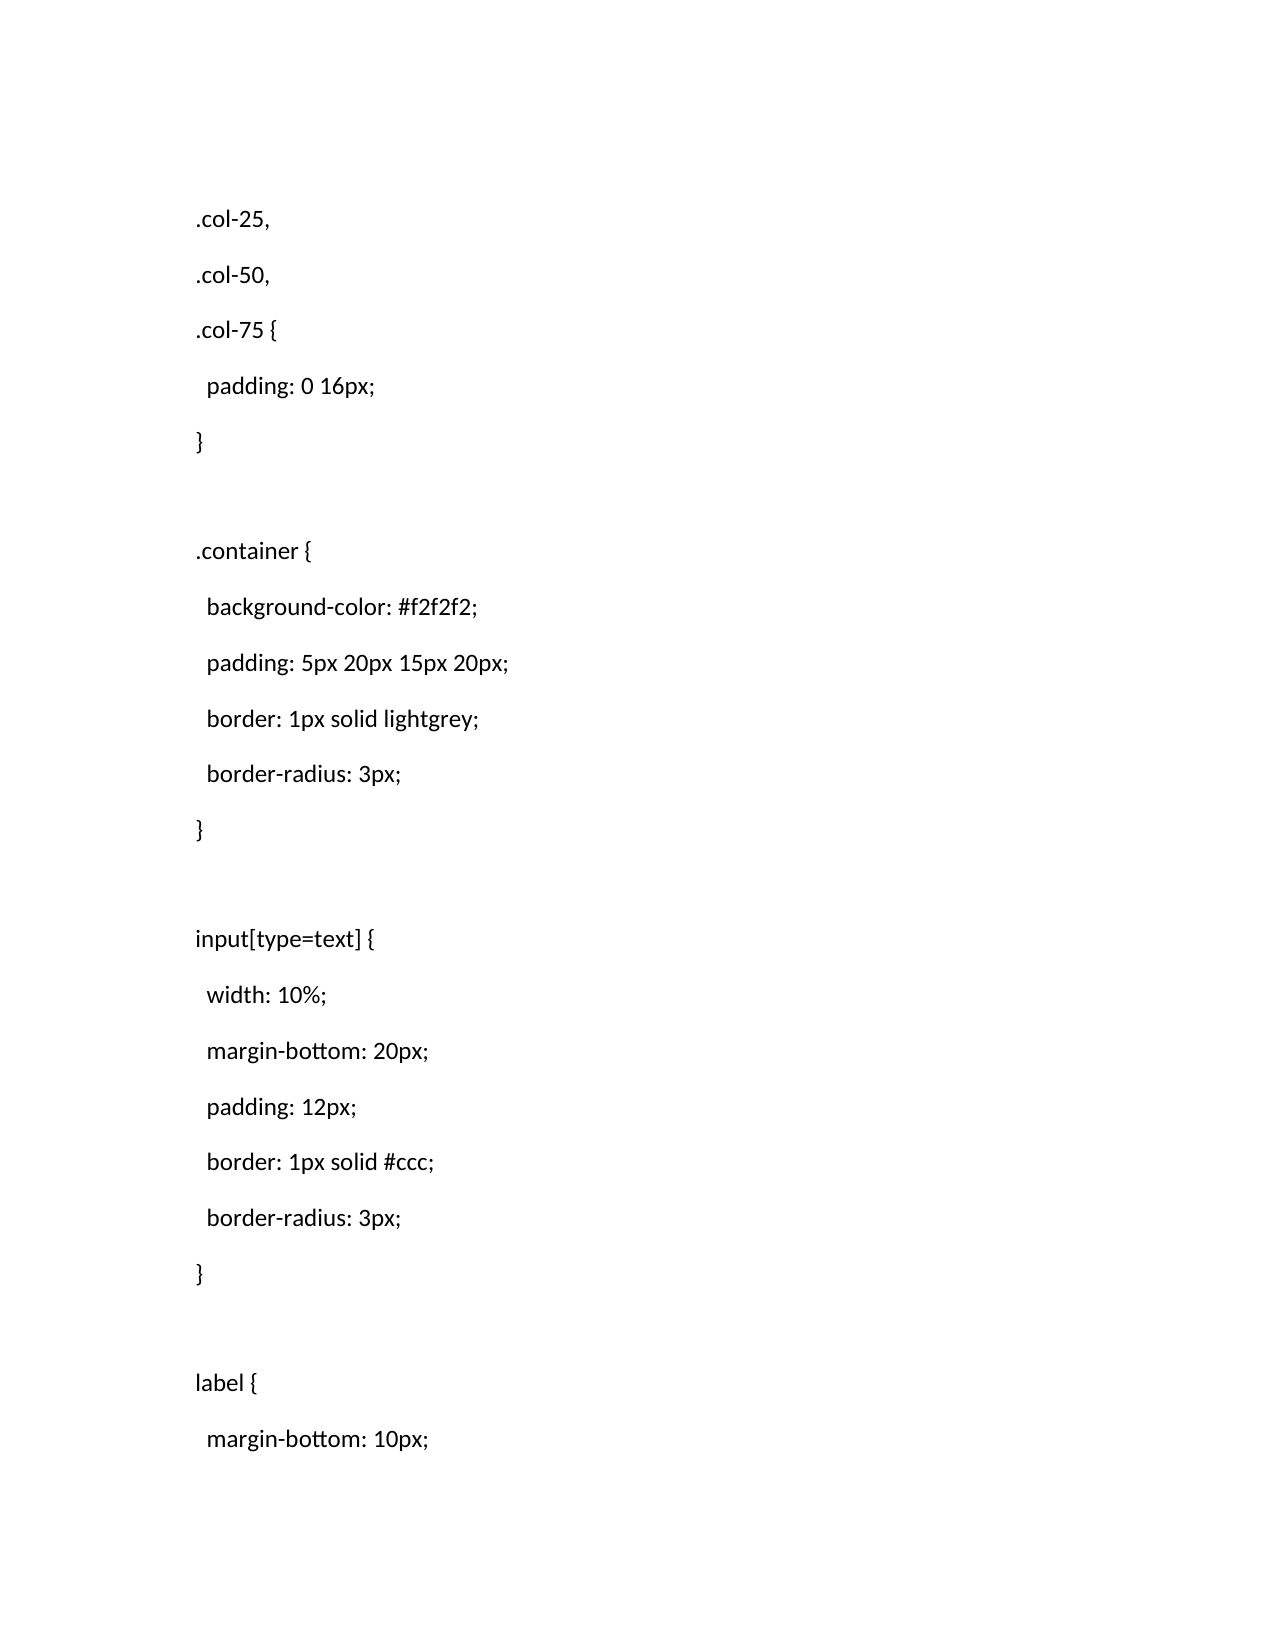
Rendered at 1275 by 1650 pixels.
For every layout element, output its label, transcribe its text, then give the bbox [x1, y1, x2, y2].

text margin-bottom: 10px; [150, 1423, 1125, 1453]
text border-radius: 3px; [150, 1202, 1125, 1233]
text } [150, 1258, 1125, 1289]
text } [150, 814, 1125, 845]
text width: 10%; [150, 979, 1125, 1009]
text border-radius: 3px; [150, 758, 1125, 789]
text .col-25, [150, 203, 1125, 233]
text border: 1px solid lightgrey; [150, 703, 1125, 733]
text input[type=text] { [150, 923, 1125, 954]
text padding: 5px 20px 15px 20px; [150, 647, 1125, 677]
text .col-50, [150, 259, 1125, 289]
text margin-bottom: 20px; [150, 1035, 1125, 1065]
text } [150, 426, 1125, 457]
text background-color: #f2f2f2; [150, 591, 1125, 622]
text .col-75 { [150, 315, 1125, 345]
text border: 1px solid #ccc; [150, 1147, 1125, 1177]
text padding: 0 16px; [150, 371, 1125, 401]
text .container { [150, 535, 1125, 566]
text padding: 12px; [150, 1091, 1125, 1121]
text label { [150, 1367, 1125, 1398]
